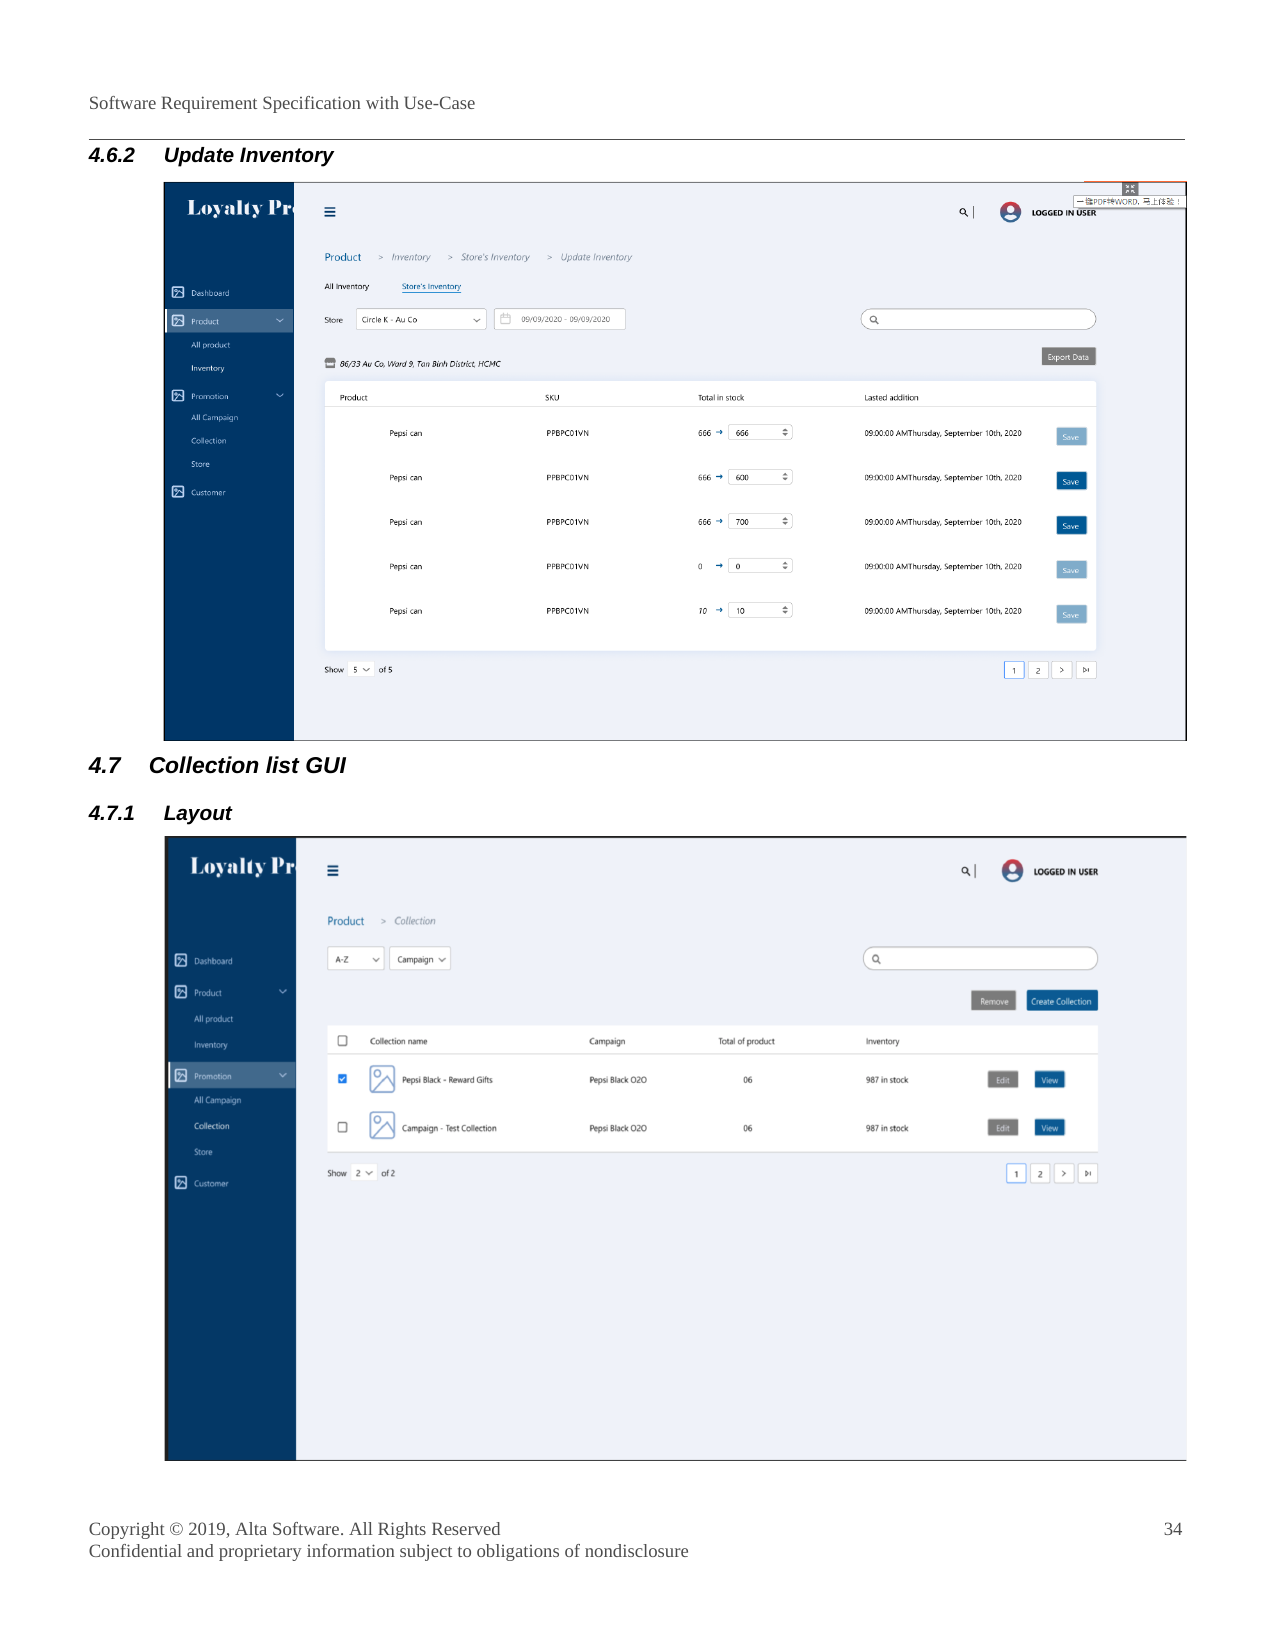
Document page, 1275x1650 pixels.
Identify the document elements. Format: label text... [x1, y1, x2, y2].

subtitle Layout [88, 801, 1186, 825]
subtitle Collection list GUI [88, 752, 1186, 779]
subtitle Update Inventory [88, 142, 1186, 166]
picture [163, 181, 1187, 741]
picture [164, 836, 1187, 1461]
